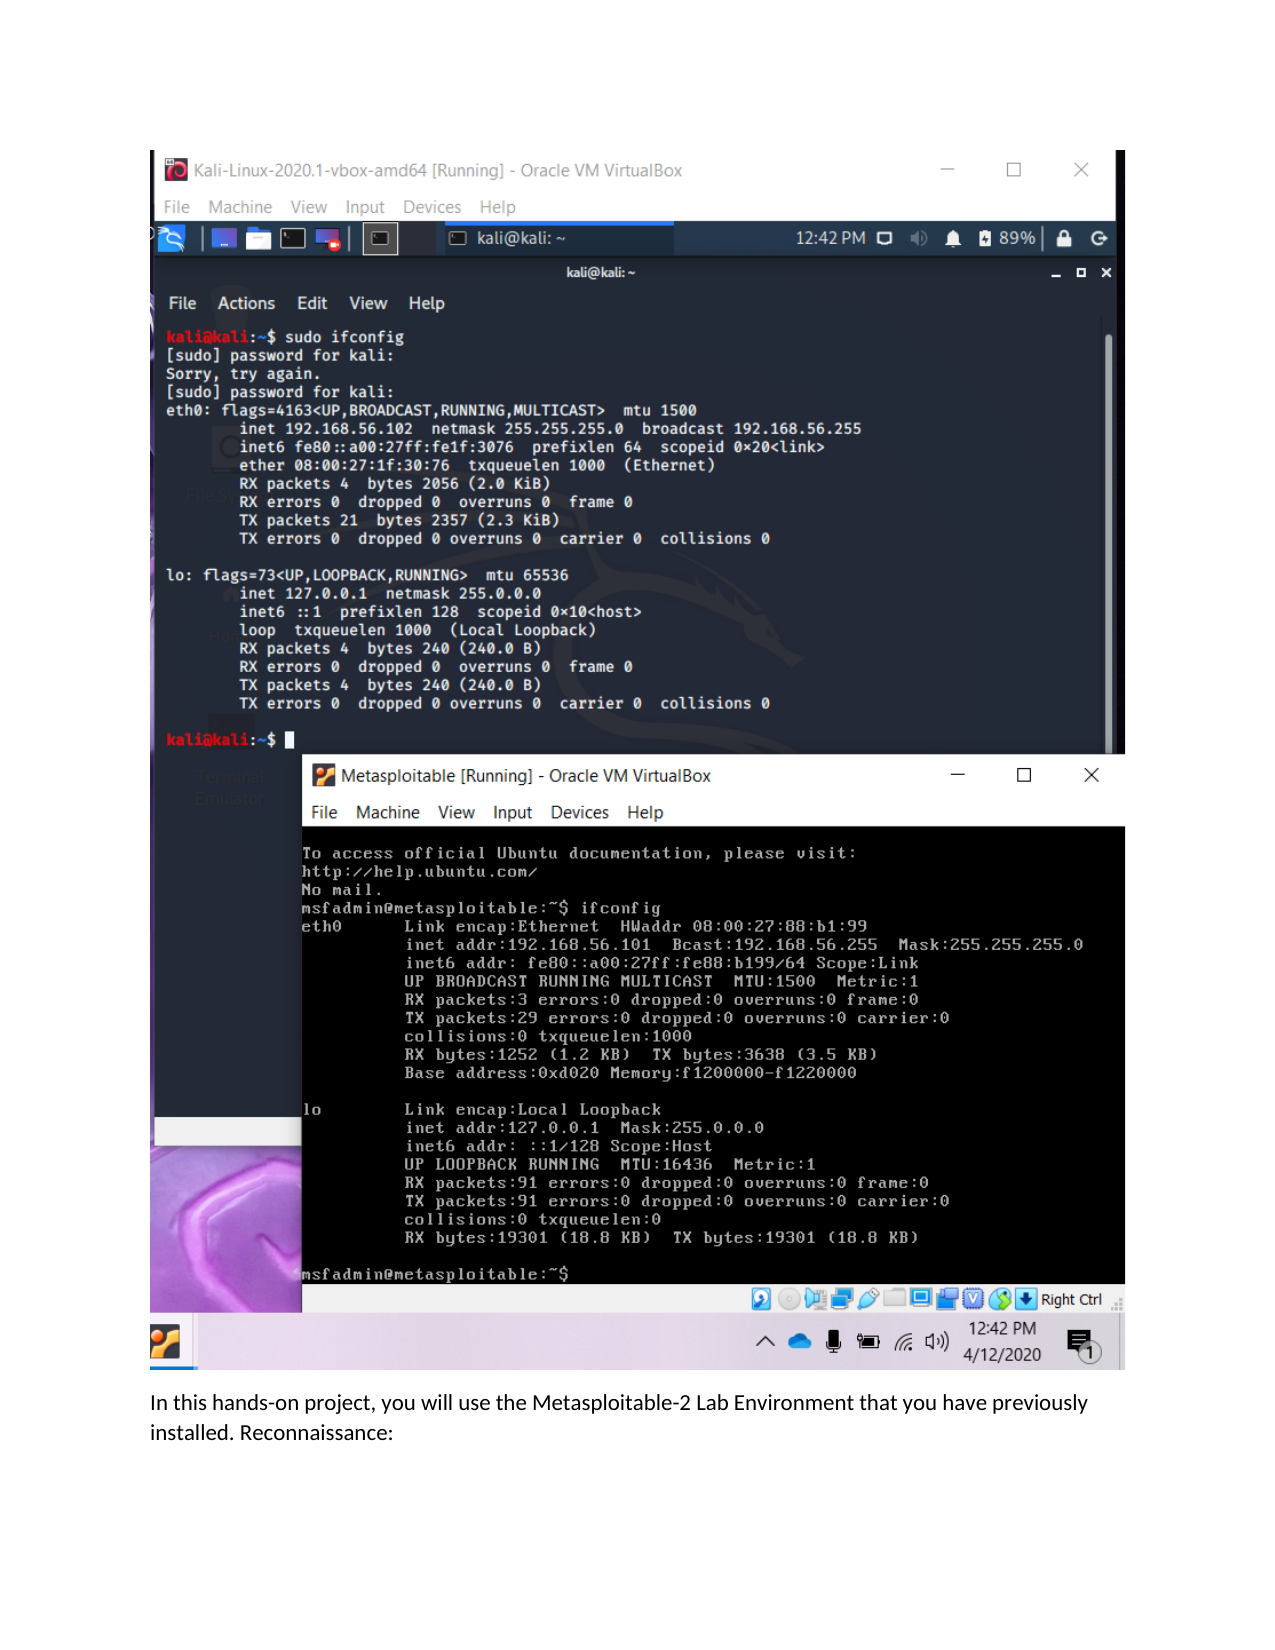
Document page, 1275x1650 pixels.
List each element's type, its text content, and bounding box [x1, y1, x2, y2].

picture [150, 150, 1125, 1370]
text In this hands-on project, you will use the Metasploitable-2 Lab Environment that you have previously installed. Reconnaissance: [150, 1388, 1125, 1447]
